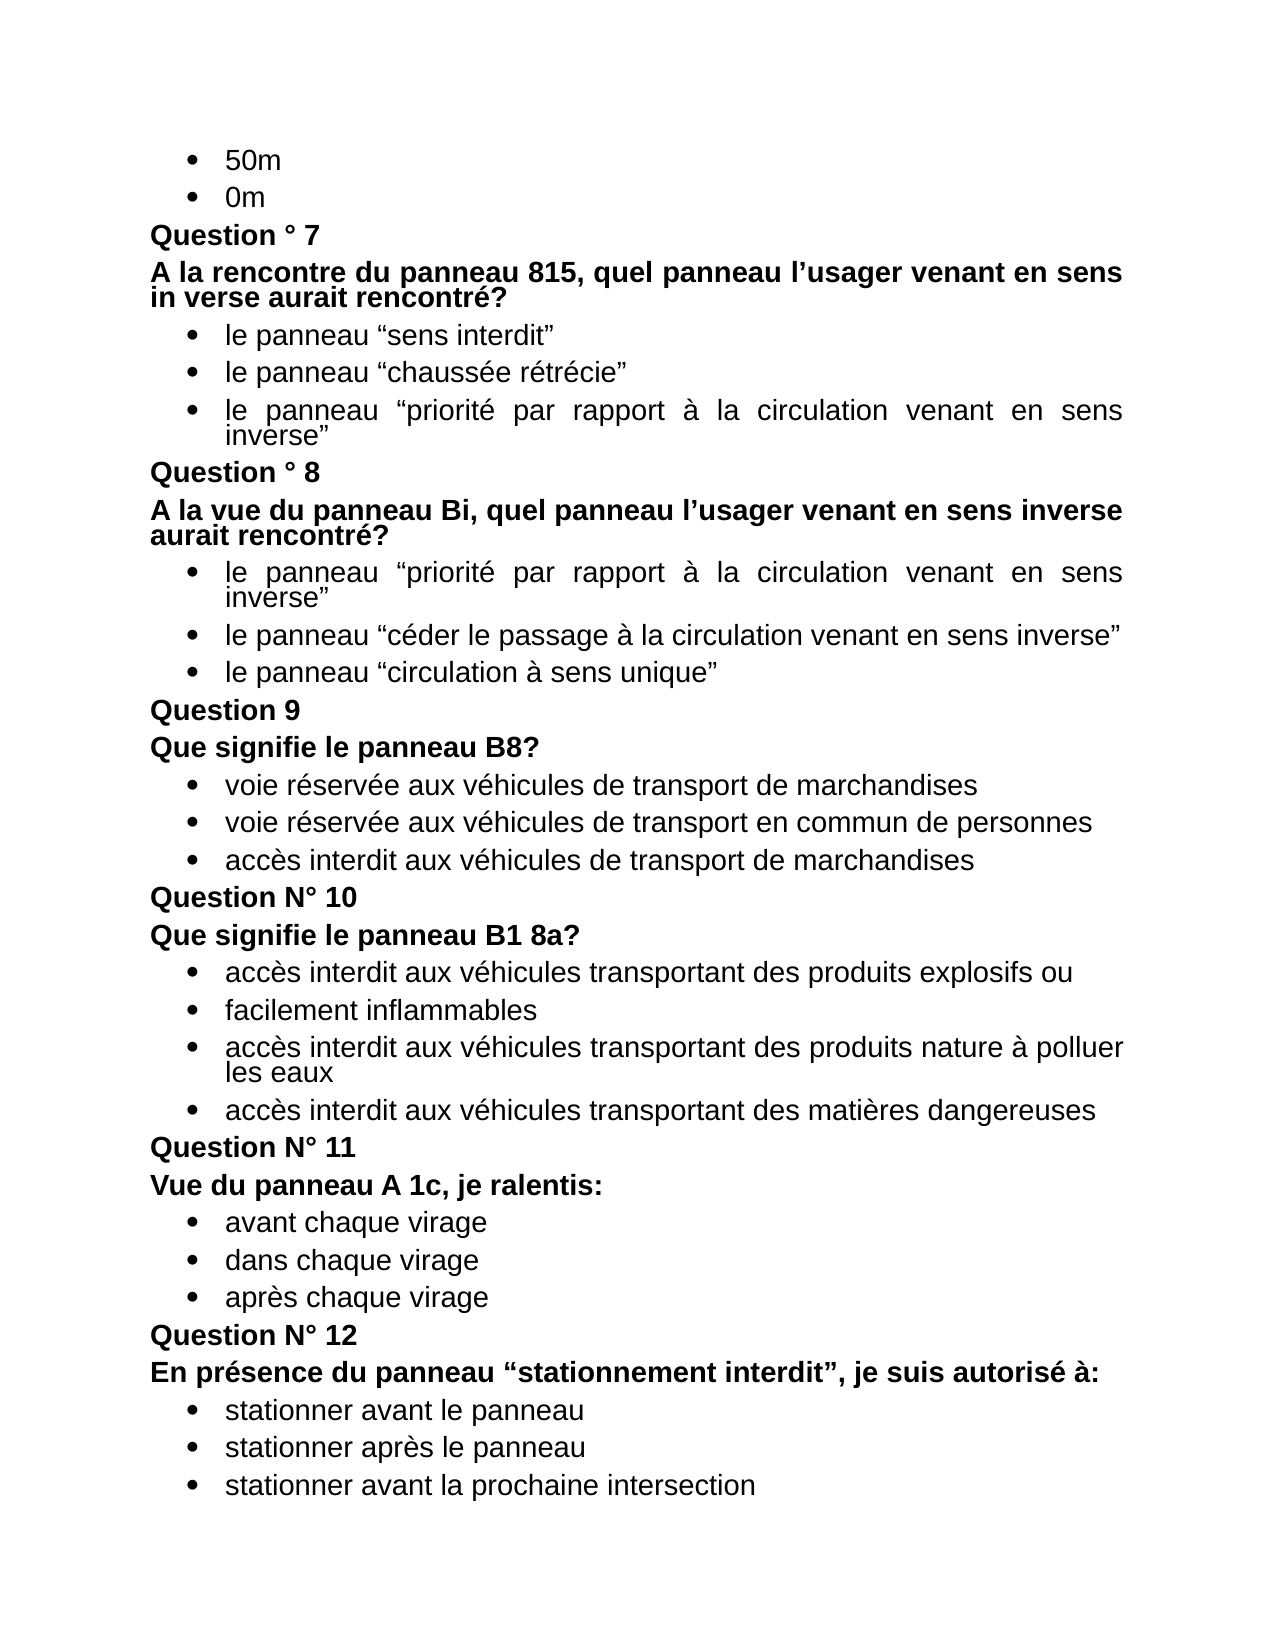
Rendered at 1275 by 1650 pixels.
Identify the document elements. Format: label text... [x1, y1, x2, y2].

text Question N° 11 [164, 1137, 1125, 1162]
text Question ° 7 [164, 225, 1125, 250]
text Question N° 10 [164, 887, 1125, 912]
list accès interdit aux véhicules de transport de marchandises [187, 850, 1125, 875]
list avant chaque virage [187, 1212, 1125, 1237]
list accès interdit aux véhicules transportant des produits nature à polluer les eaux [187, 1037, 1125, 1087]
list le panneau “priorité par rapport à la circulation venant en sens inverse” [187, 400, 1125, 450]
text Vue du panneau A 1c, je ralentis: [150, 1175, 1125, 1200]
list 0m [187, 187, 1125, 212]
text Question ° 8 [164, 462, 1125, 487]
list accès interdit aux véhicules transportant des produits explosifs ou [187, 962, 1125, 987]
text A la rencontre du panneau 815, quel panneau l’usager venant en sens in verse aurait rencontré? [150, 262, 1125, 312]
list accès interdit aux véhicules transportant des matières dangereuses [187, 1100, 1125, 1125]
text Question 9 [164, 700, 1125, 725]
text Que signifie le panneau B8? [164, 737, 1125, 762]
list 50m [187, 150, 1125, 175]
list le panneau “priorité par rapport à la circulation venant en sens inverse” [187, 562, 1125, 612]
list voie réservée aux véhicules de transport de marchandises [187, 775, 1125, 800]
list stationner après le panneau [187, 1437, 1125, 1462]
text Question N° 12 [164, 1325, 1125, 1350]
list dans chaque virage [187, 1250, 1125, 1275]
list le panneau “céder le passage à la circulation venant en sens inverse” [187, 625, 1125, 650]
text En présence du panneau “stationnement interdit”, je suis autorisé à: [150, 1362, 1125, 1387]
list le panneau “chaussée rétrécie” [187, 362, 1125, 387]
text A la vue du panneau Bi, quel panneau l’usager venant en sens inverse aurait rencontré? [150, 500, 1125, 550]
list voie réservée aux véhicules de transport en commun de personnes [187, 812, 1125, 837]
text Que signifie le panneau B1 8a? [164, 925, 1125, 950]
list facilement inflammables [187, 1000, 1125, 1025]
list le panneau “sens interdit” [187, 325, 1125, 350]
list après chaque virage [187, 1287, 1125, 1312]
list stationner avant la prochaine intersection [187, 1475, 1125, 1500]
list stationner avant le panneau [187, 1400, 1125, 1425]
list le panneau “circulation à sens unique” [187, 662, 1125, 687]
